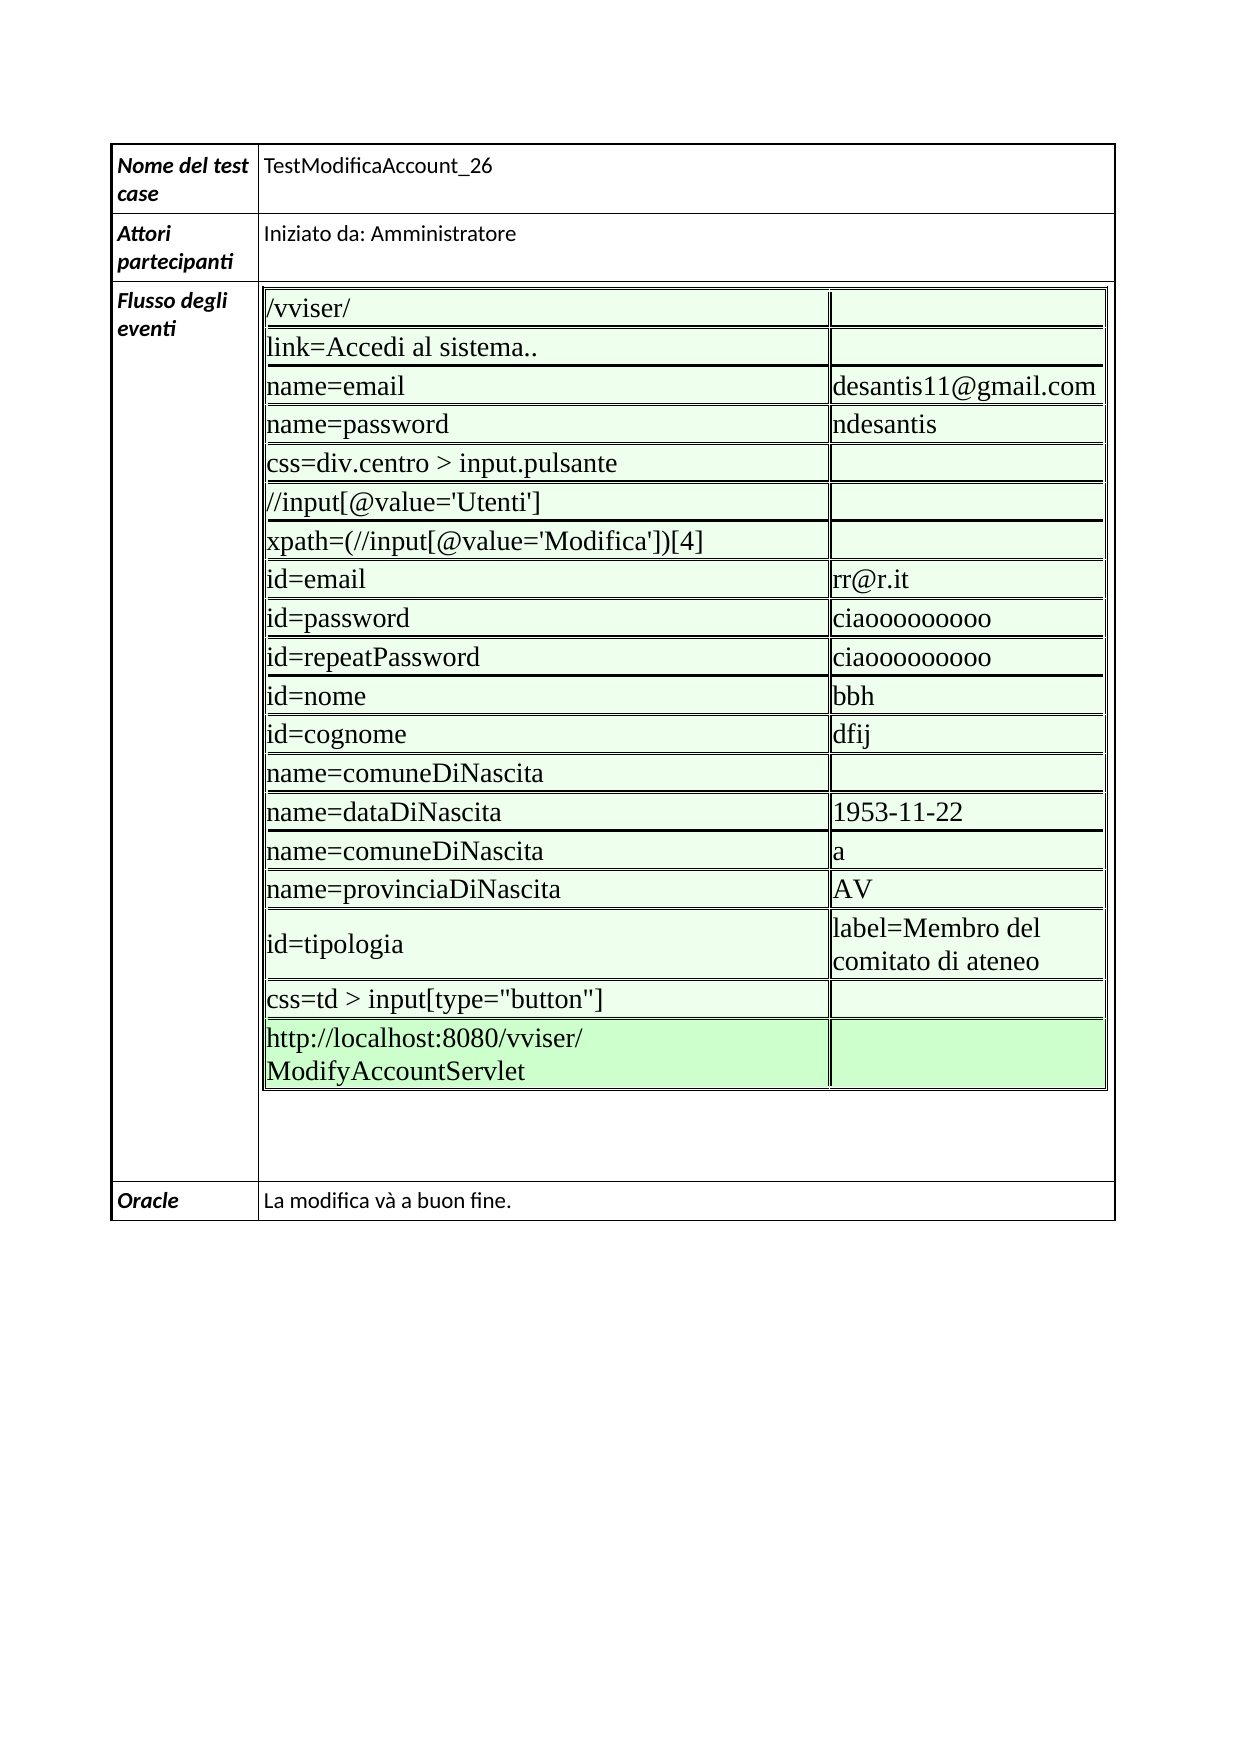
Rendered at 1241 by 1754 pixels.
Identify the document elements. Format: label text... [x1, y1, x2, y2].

table_header TestModificaAccount_26 [259, 145, 1114, 213]
table_header Nome del test case [113, 145, 258, 213]
table_cell Flusso degli eventi [113, 282, 258, 1181]
table_cell Iniziato da: Amministratore [259, 214, 1114, 281]
table_cell [259, 282, 1114, 1181]
table_cell Oracle [113, 1182, 258, 1220]
table_cell La modifica và a buon fine. [259, 1182, 1114, 1220]
table_cell Attori partecipanti [113, 214, 258, 281]
